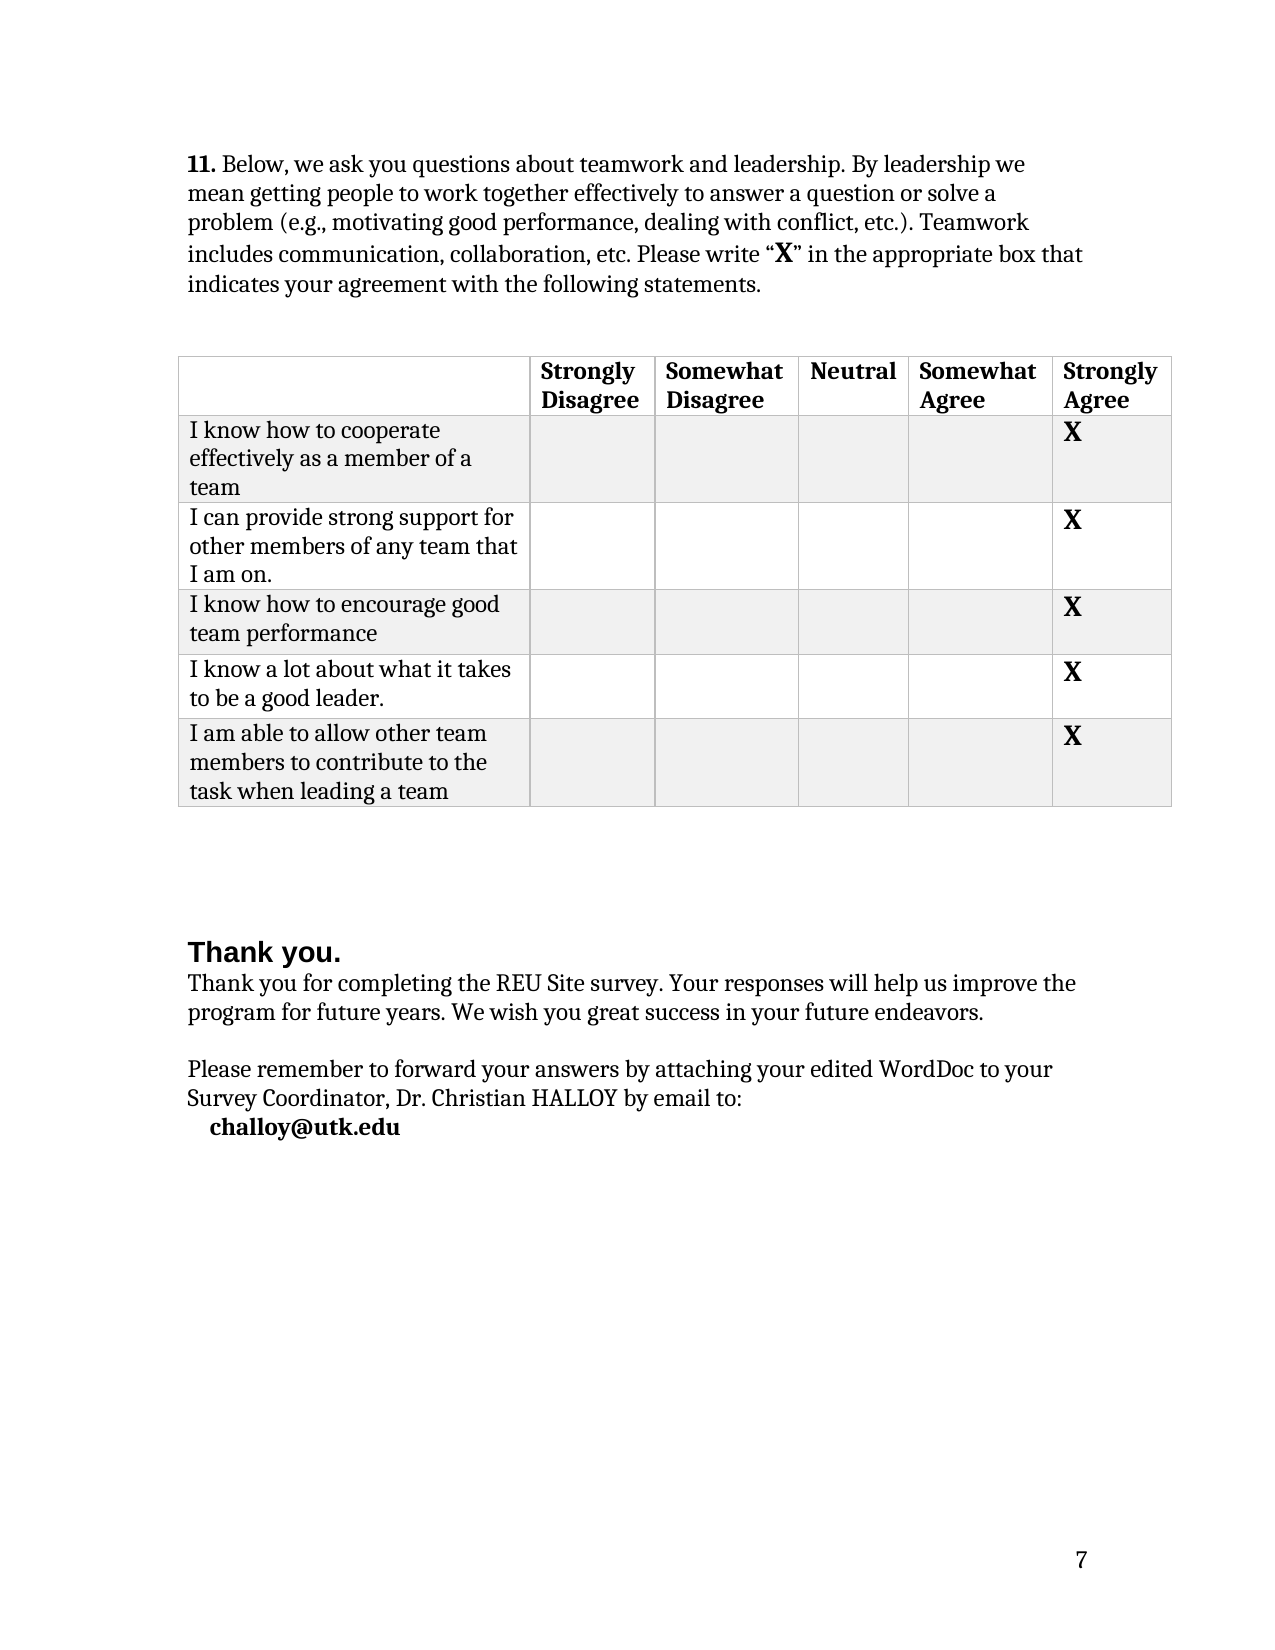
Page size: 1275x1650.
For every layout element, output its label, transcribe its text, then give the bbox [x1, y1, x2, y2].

table_cell X [1053, 590, 1171, 654]
table_cell I know how to cooperate effectively as a member of a team [179, 416, 529, 502]
table_cell [799, 416, 908, 502]
table_cell [909, 719, 1052, 806]
text 11. Below, we ask you questions about teamwork and leadership. By leadership we mean getting people to work together effectively to answer a question or solve a problem (e.g., motivating good performance, dealing with conflict, etc.). Teamwork includes communication, collaboration, etc. Please write “X” in the appropriate box that indicates your agreement with the following statements. [187, 150, 1087, 356]
table_cell [656, 719, 798, 806]
table_header Strongly Disagree [531, 357, 654, 414]
table_header Neutral [799, 357, 908, 414]
subtitle Thank you. [187, 935, 1087, 969]
table_cell [656, 590, 798, 654]
table_cell [799, 655, 908, 718]
table_cell X [1053, 719, 1171, 806]
table_cell [799, 719, 908, 806]
table_cell [531, 590, 654, 654]
table_header Somewhat Disagree [656, 357, 798, 414]
table_cell I know a lot about what it takes to be a good leader. [179, 655, 529, 718]
table_cell X [1053, 503, 1171, 589]
text Thank you for completing the REU Site survey. Your responses will help us improve the program for future years. We wish you great success in your future endeavors. Please remember to forward your answers by attaching your edited WordDoc to your Survey Coordinator, Dr. Christian HALLOY by email to: challoy@utk.edu [187, 969, 1087, 1141]
table_cell [531, 655, 654, 718]
table_header [179, 357, 529, 414]
table_cell [799, 503, 908, 589]
table_cell [656, 416, 798, 502]
table_cell [799, 590, 908, 654]
table_header Strongly Agree [1053, 357, 1171, 414]
table_cell X [1053, 655, 1171, 718]
table_cell X [1053, 416, 1171, 502]
table_cell I can provide strong support for other members of any team that I am on. [179, 503, 529, 589]
table_header Somewhat Agree [909, 357, 1052, 414]
table_cell [531, 416, 654, 502]
table_cell I am able to allow other team members to contribute to the task when leading a team [179, 719, 529, 806]
table_cell [909, 416, 1052, 502]
table_cell I know how to encourage good team performance [179, 590, 529, 654]
table_cell [656, 503, 798, 589]
table_cell [656, 655, 798, 718]
table_cell [909, 503, 1052, 589]
table_cell [531, 503, 654, 589]
table_cell [909, 655, 1052, 718]
table_cell [909, 590, 1052, 654]
table_cell [531, 719, 654, 806]
